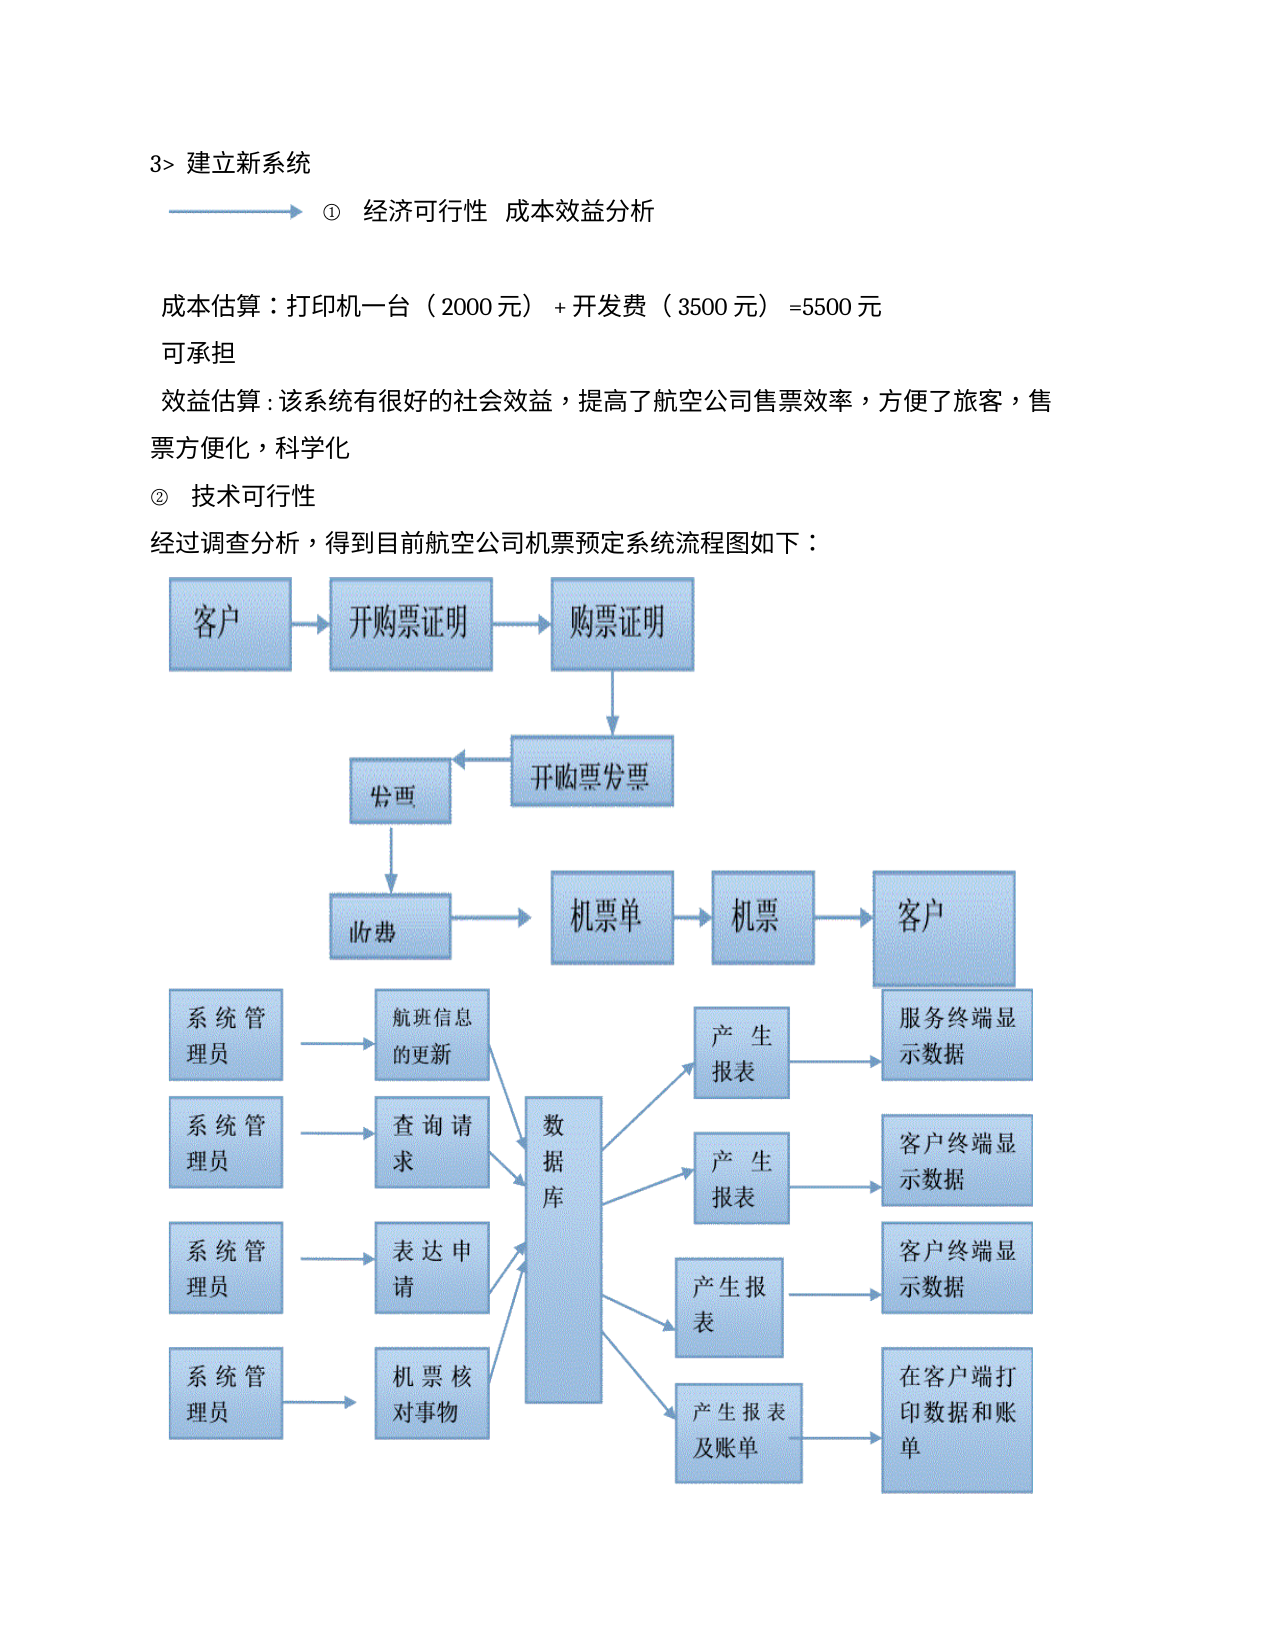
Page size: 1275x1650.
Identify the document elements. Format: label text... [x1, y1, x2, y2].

picture [168, 204, 304, 220]
text 可承担 [150, 340, 1125, 369]
text 3> 建立新系统 [150, 150, 1125, 179]
text 效益估算 : 该系统有很好的社会效益，提高了航空公司售票效率，方便了旅客，售 [150, 387, 1125, 416]
picture [168, 577, 1033, 1494]
text ① 经济可行性 成本效益分析 [150, 197, 1125, 226]
text 票方便化，科学化 [150, 435, 1125, 464]
text 经过调查分析，得到目前航空公司机票预定系统流程图如下： [150, 530, 1125, 559]
text 成本估算：打印机一台（ 2000 元） + 开发费（ 3500 元） =5500 元 [150, 292, 1125, 321]
text ② 技术可行性 [150, 482, 1125, 511]
